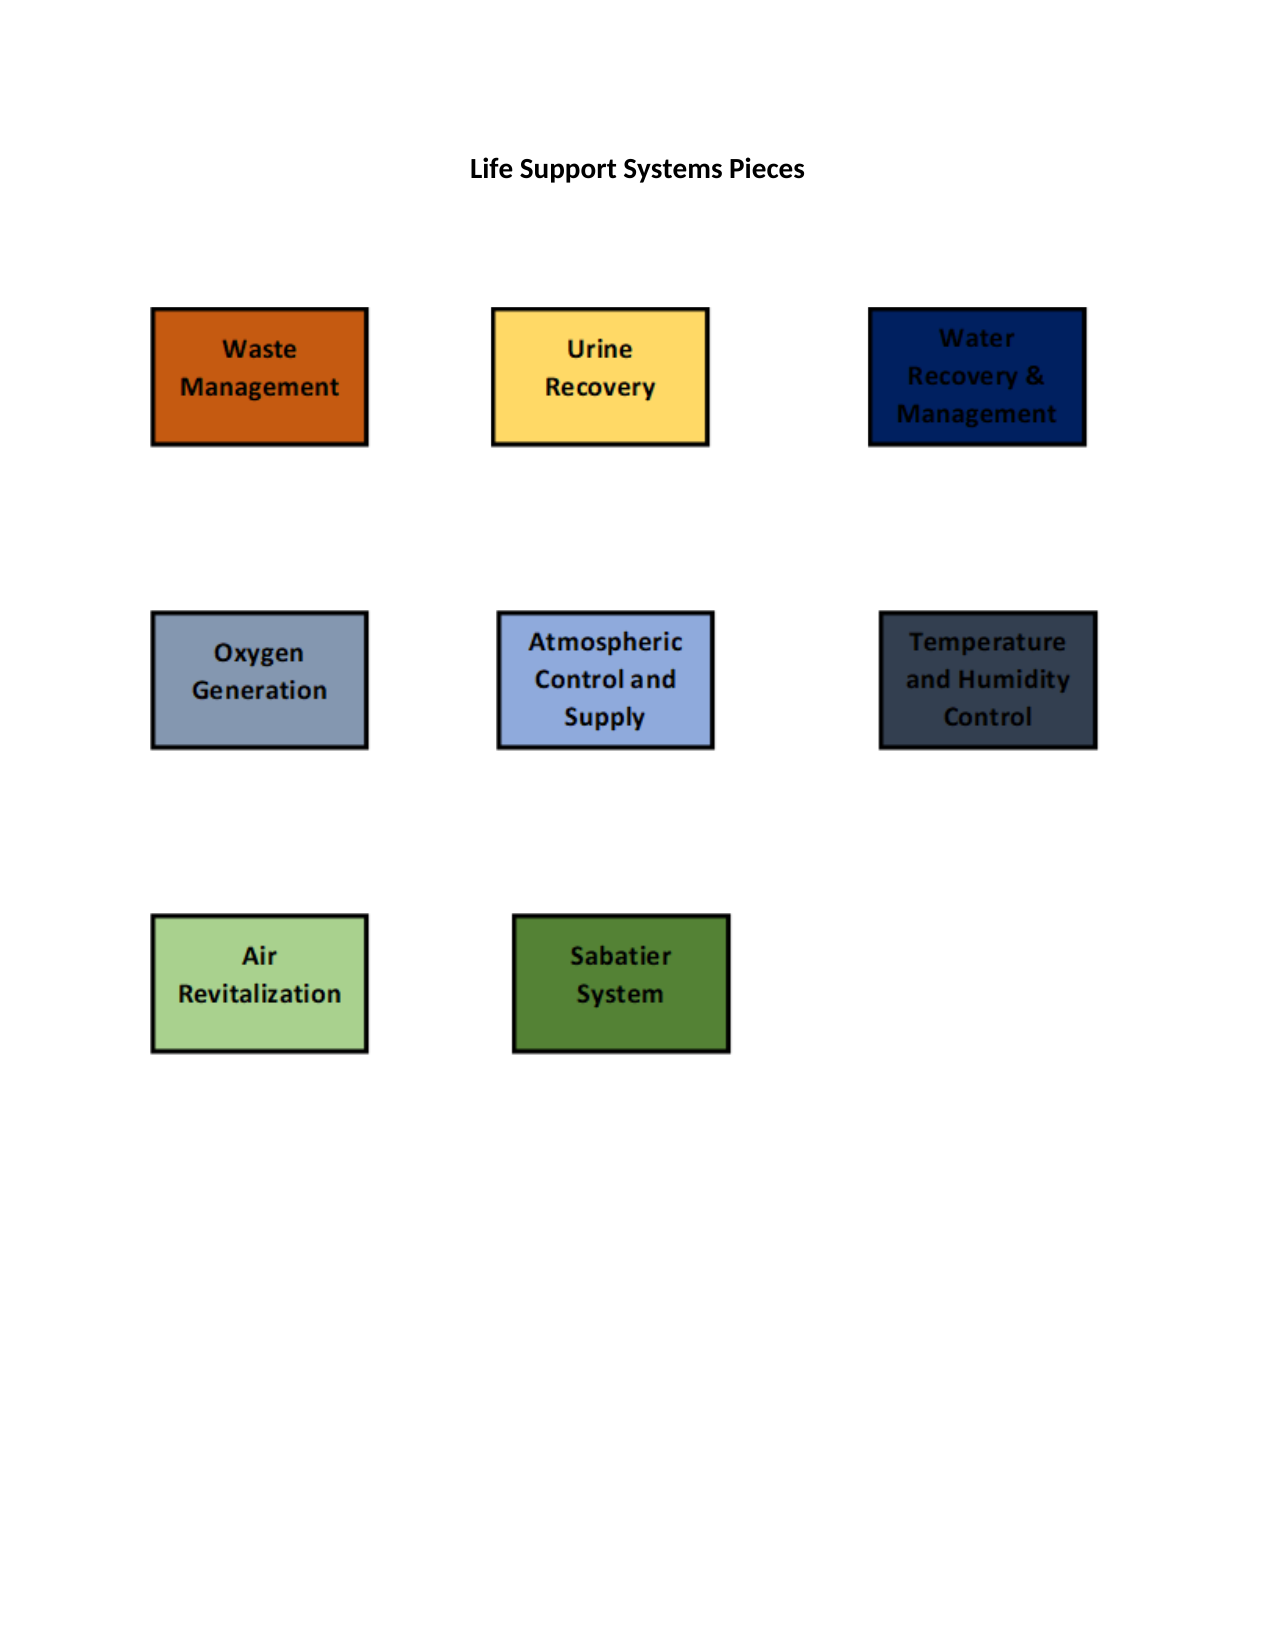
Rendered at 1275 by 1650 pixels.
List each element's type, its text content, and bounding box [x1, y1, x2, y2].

picture [490, 307, 713, 451]
picture [878, 610, 1101, 754]
picture [511, 913, 734, 1058]
text Life Support Systems Pieces [150, 150, 1125, 186]
picture [867, 307, 1090, 451]
picture [150, 913, 372, 1058]
picture [496, 610, 718, 754]
picture [150, 610, 372, 754]
picture [150, 307, 372, 451]
